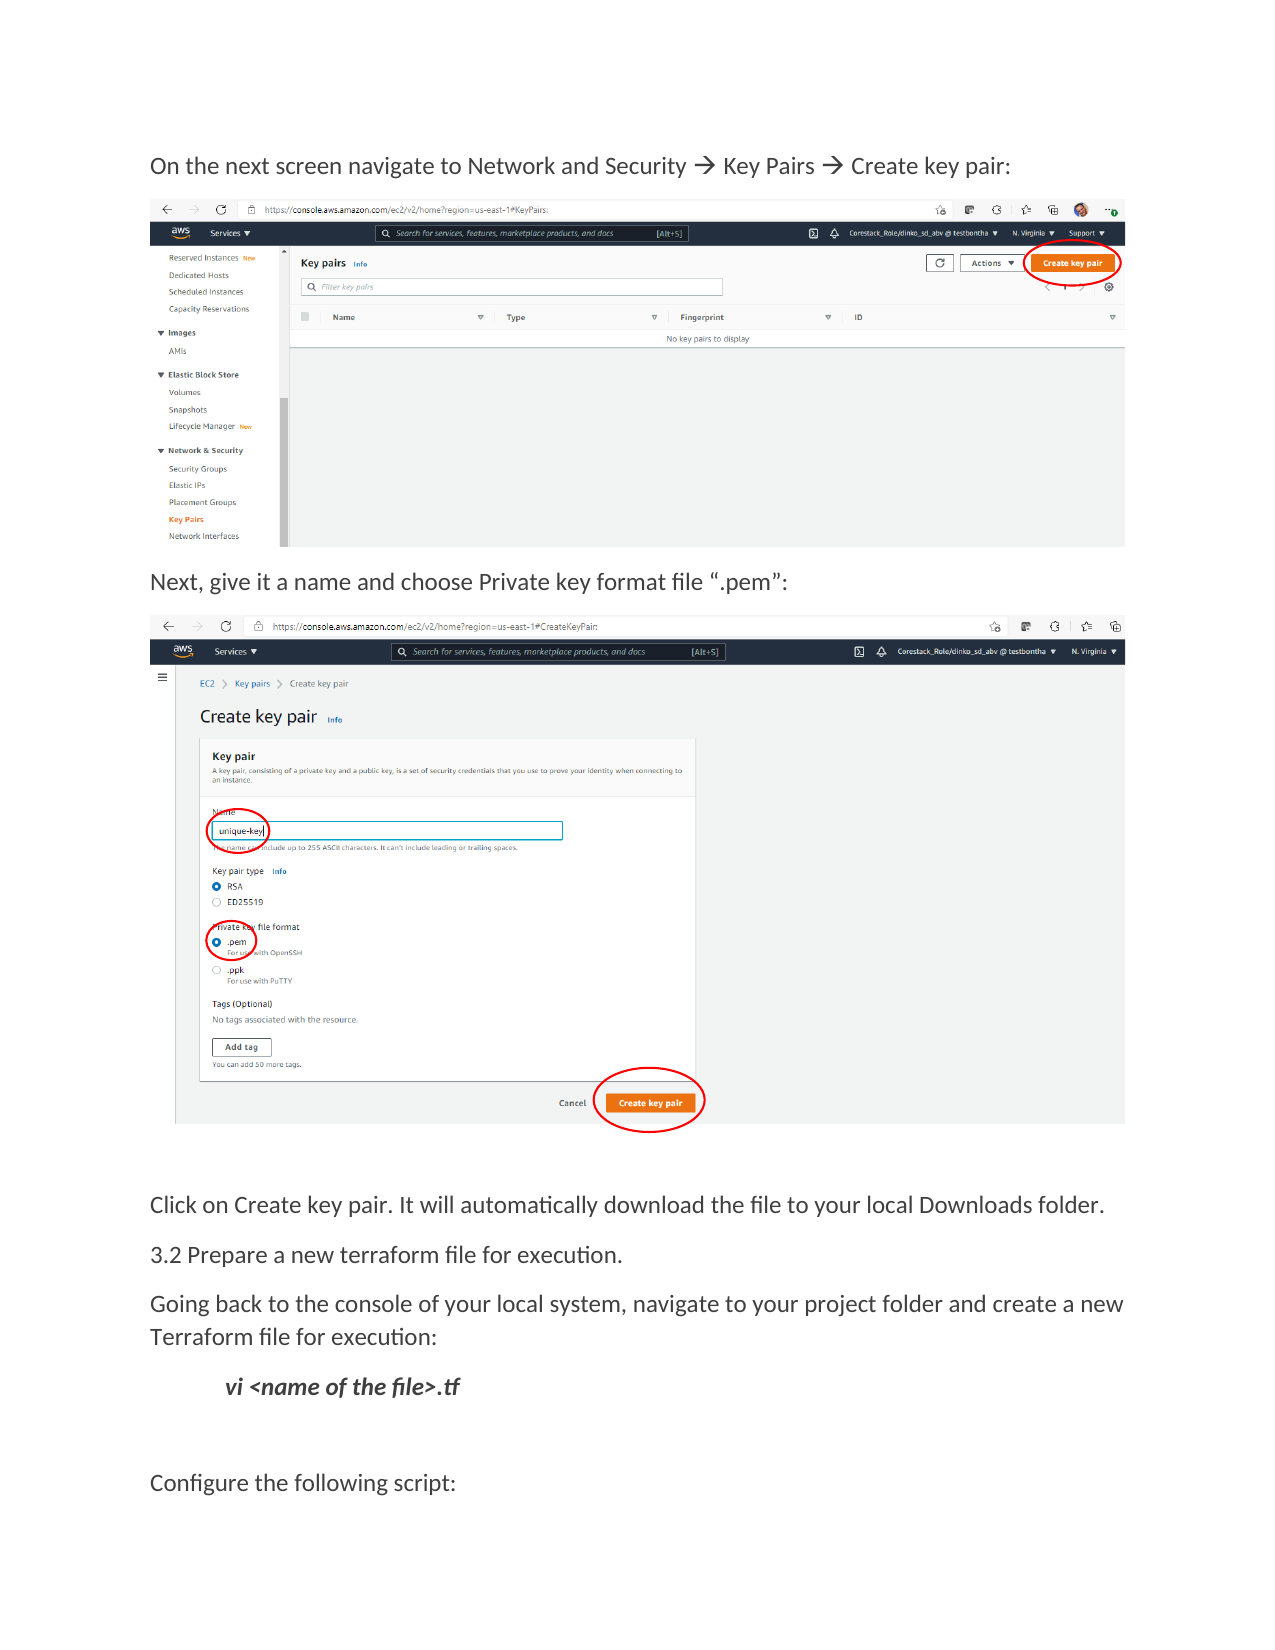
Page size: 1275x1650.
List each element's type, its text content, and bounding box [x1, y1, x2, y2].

text vi <name of the file>.tf [225, 1371, 1125, 1401]
text Configure the following script: [150, 1467, 1125, 1497]
text On the next screen navigate to Network and Security Key Pairs Create key pair: [150, 150, 1125, 181]
picture [150, 199, 1125, 547]
text Going back to the console of your local system, navigate to your project folder and create a new Terraform file for execution: [150, 1288, 1125, 1352]
text Next, give it a name and choose Private key format file “.pem”: [150, 566, 1125, 596]
picture [595, 1069, 703, 1124]
text Click on Create key pair. It will automatically download the file to your local Downloads folder. [150, 1189, 1125, 1220]
text 3.2 Prepare a new terraform file for execution. [150, 1239, 1125, 1269]
picture [150, 615, 1125, 1124]
